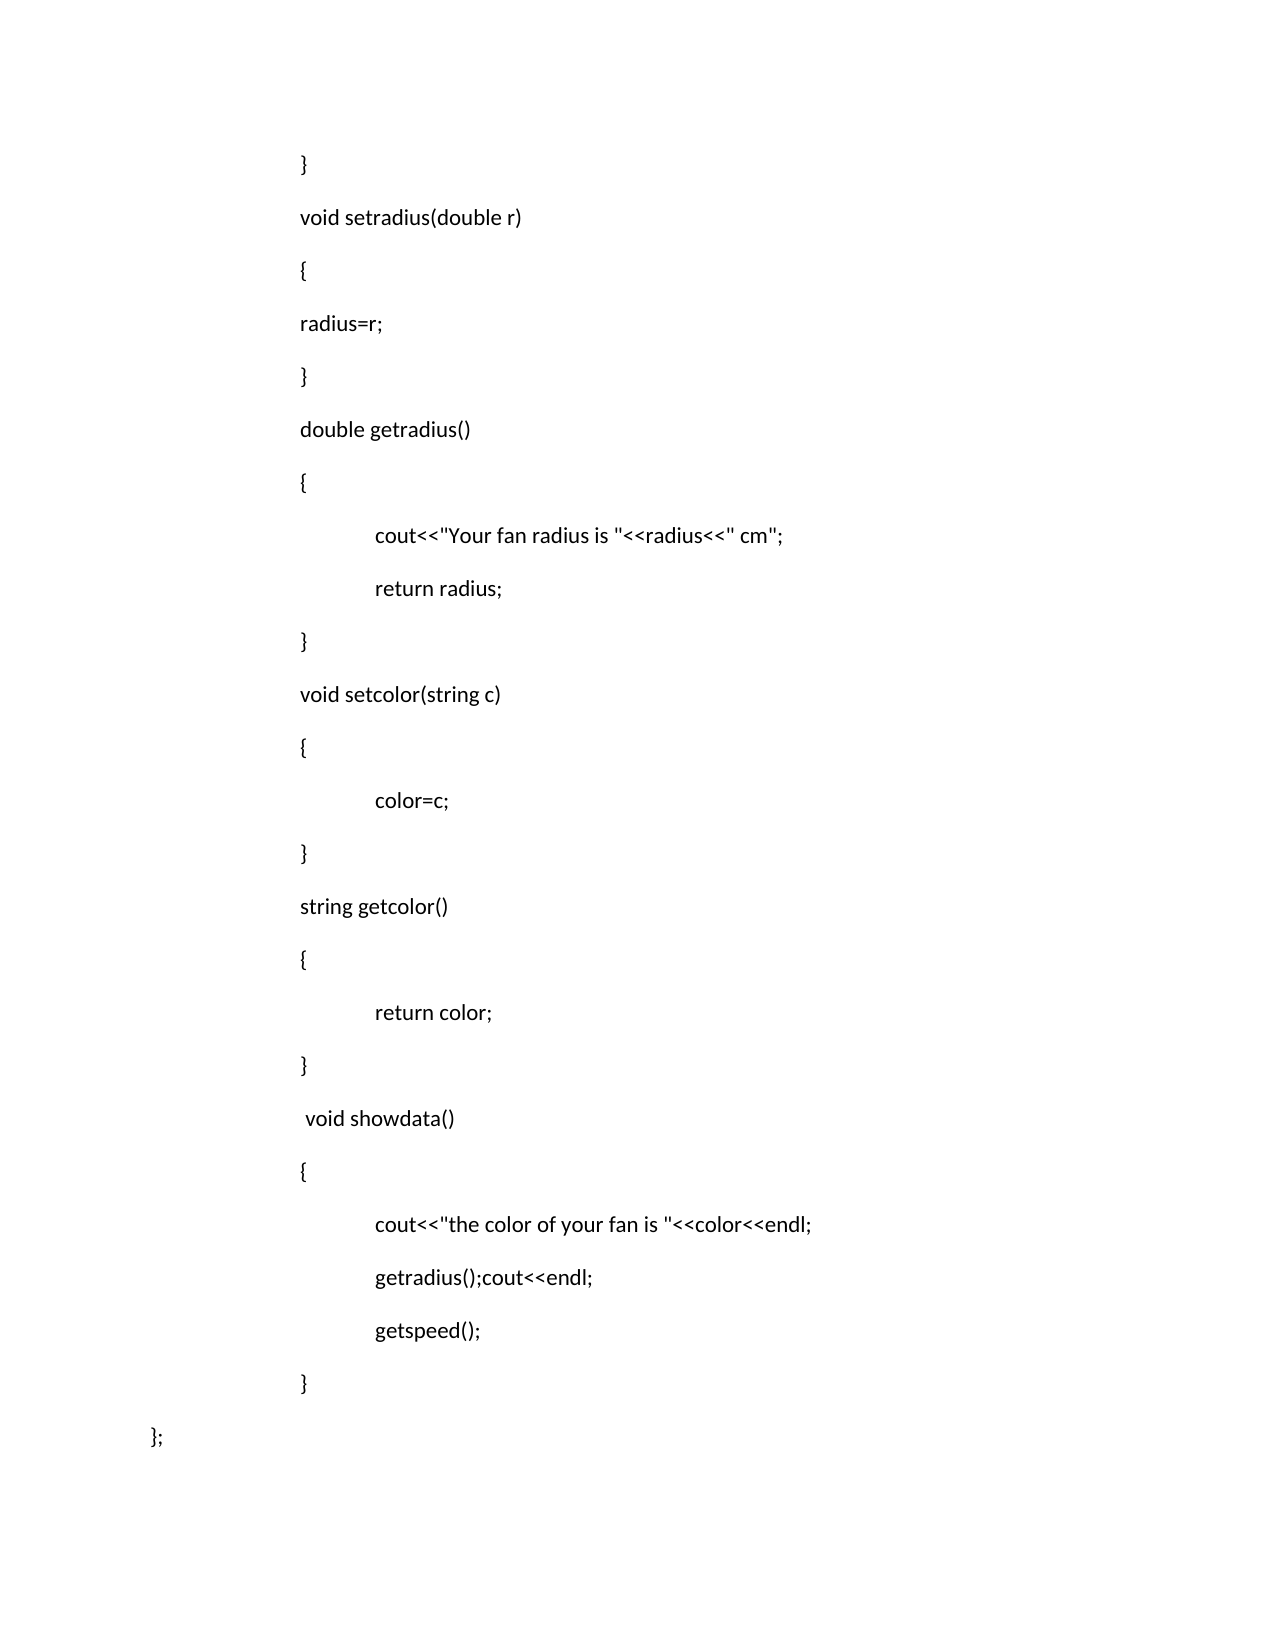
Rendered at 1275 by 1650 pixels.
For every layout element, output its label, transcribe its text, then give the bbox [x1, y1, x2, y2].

text } [150, 1051, 1125, 1079]
text } [150, 362, 1125, 390]
text radius=r; [150, 309, 1125, 337]
text } [150, 839, 1125, 867]
text return radius; [150, 574, 1125, 602]
text double getradius() [150, 415, 1125, 443]
text } [150, 1369, 1125, 1397]
text { [150, 733, 1125, 761]
text void showdata() [150, 1104, 1125, 1132]
text return color; [150, 998, 1125, 1026]
text }; [150, 1422, 1125, 1451]
text cout<<"the color of your fan is "<<color<<endl; [150, 1210, 1125, 1238]
text { [150, 256, 1125, 284]
text void setcolor(string c) [150, 680, 1125, 708]
text { [150, 1157, 1125, 1185]
text string getcolor() [150, 892, 1125, 920]
text { [150, 945, 1125, 973]
text cout<<"Your fan radius is "<<radius<<" cm"; [150, 521, 1125, 549]
text } [150, 150, 1125, 178]
text { [150, 468, 1125, 496]
text } [150, 627, 1125, 655]
text color=c; [150, 786, 1125, 814]
text getspeed(); [150, 1316, 1125, 1344]
text getradius();cout<<endl; [150, 1263, 1125, 1291]
text void setradius(double r) [150, 203, 1125, 231]
